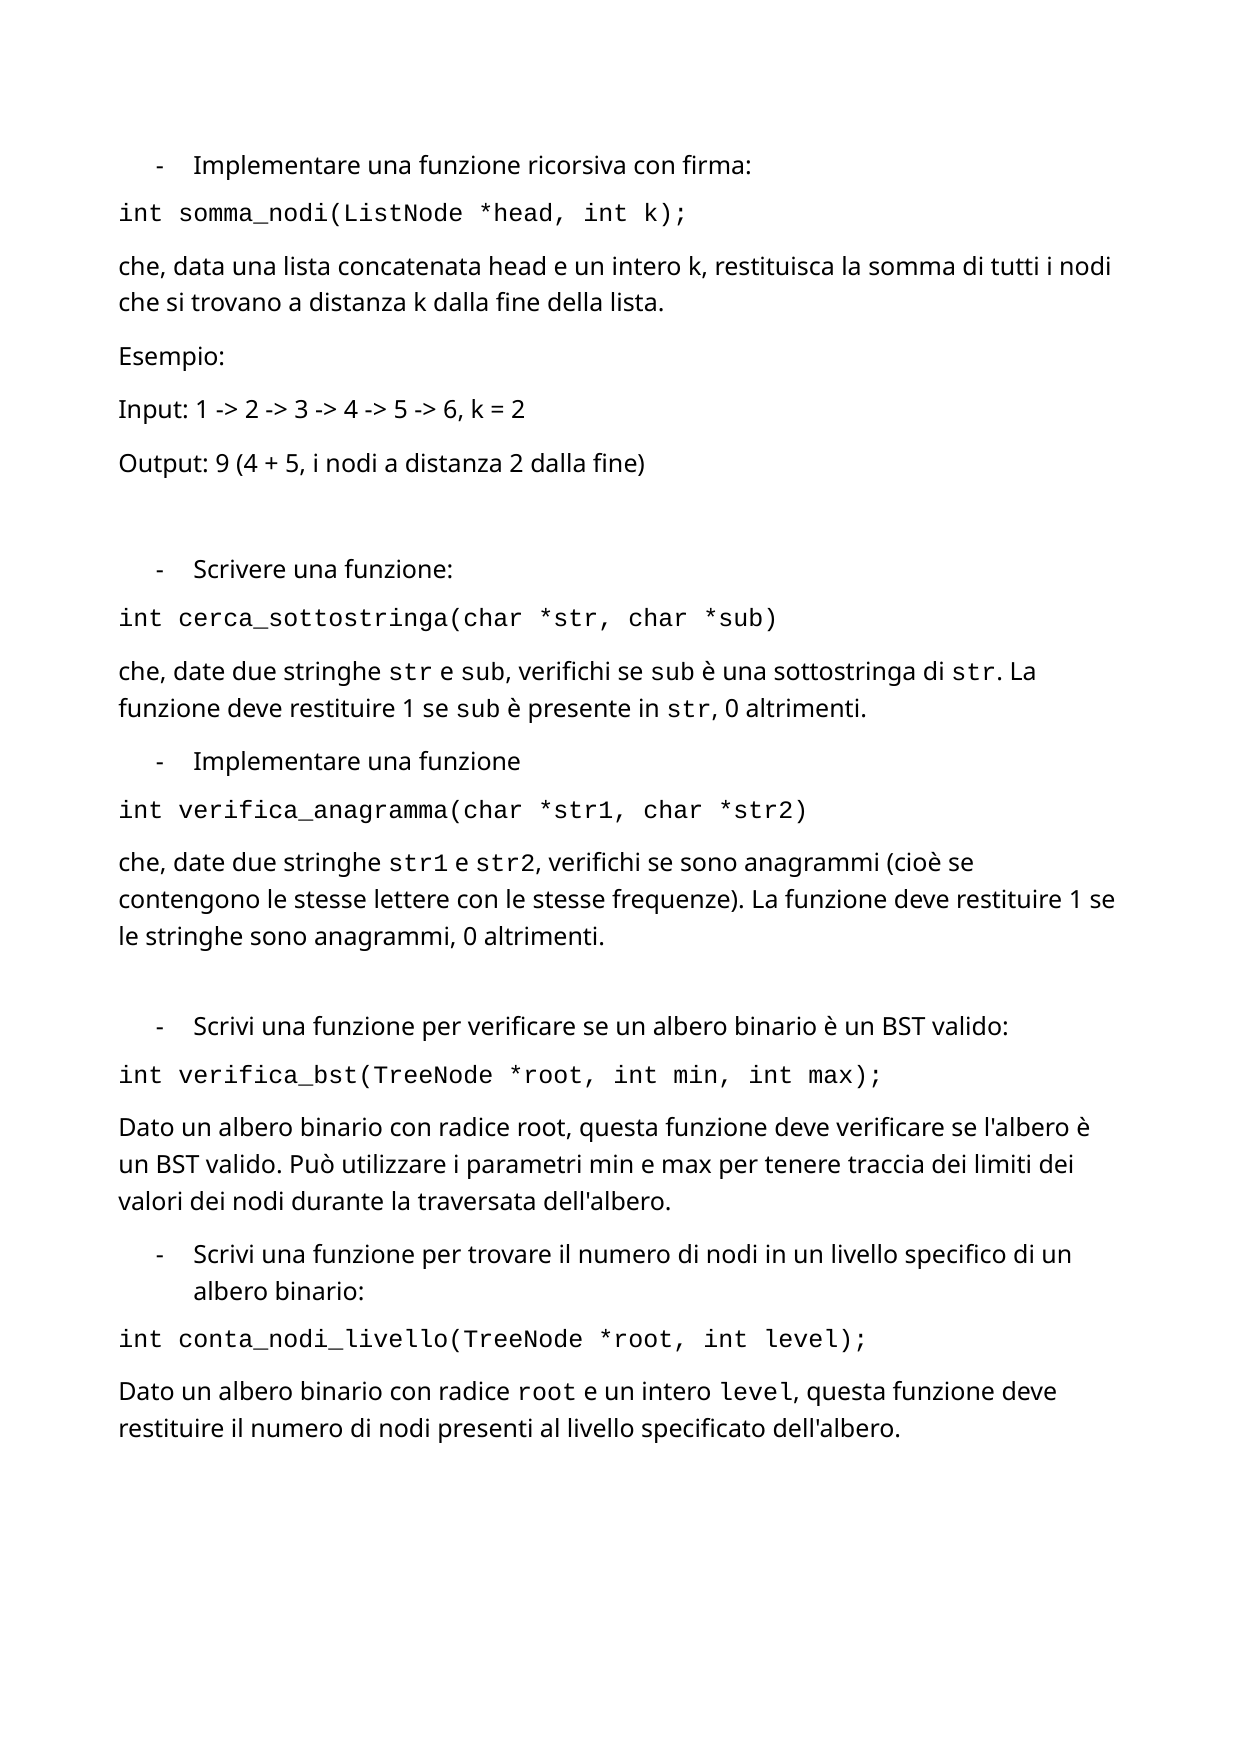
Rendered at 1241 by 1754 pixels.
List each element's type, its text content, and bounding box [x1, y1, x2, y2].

text Dato un albero binario con radice root, questa funzione deve verificare se l'albero è un BST valido. Può utilizzare i parametri min e max per tenere traccia dei limiti dei valori dei nodi durante la traversata dell'albero. [118, 1110, 1122, 1217]
list Implementare una funzione [156, 744, 1122, 778]
list Implementare una funzione ricorsiva con firma: [156, 148, 1122, 182]
text che, data una lista concatenata head e un intero k, restituisca la somma di tutti i nodi che si trovano a distanza k dalla fine della lista. [118, 248, 1122, 319]
text che, date due stringhe str e sub, verifichi se sub è una sottostringa di str. La funzione deve restituire 1 se sub è presente in str, 0 altrimenti. [118, 653, 1122, 724]
text Input: 1 -> 2 -> 3 -> 4 -> 5 -> 6, k = 2 [118, 392, 1122, 426]
text int verifica_bst(TreeNode *root, int min, int max); [118, 1062, 1122, 1091]
text che, date due stringhe str1 e str2, verifichi se sono anagrammi (cioè se contengono le stesse lettere con le stesse frequenze). La funzione deve restituire 1 se le stringhe sono anagrammi, 0 altrimenti. [118, 845, 1122, 953]
list Scrivi una funzione per verificare se un albero binario è un BST valido: [156, 1009, 1122, 1043]
list Scrivere una funzione: [156, 552, 1122, 586]
text Dato un albero binario con radice root e un intero level, questa funzione deve restituire il numero di nodi presenti al livello specificato dell'albero. [118, 1374, 1122, 1445]
text int conta_nodi_livello(TreeNode *root, int level); [118, 1327, 1122, 1355]
text Esempio: [118, 338, 1122, 372]
text int verifica_anagramma(char *str1, char *str2) [118, 797, 1122, 826]
text int cerca_sottostringa(char *str, char *sub) [118, 606, 1122, 634]
list Scrivi una funzione per trovare il numero di nodi in un livello specifico di un albero binario: [156, 1237, 1122, 1307]
text int somma_nodi(ListNode *head, int k); [118, 201, 1122, 229]
text Output: 9 (4 + 5, i nodi a distanza 2 dalla fine) [118, 445, 1122, 479]
